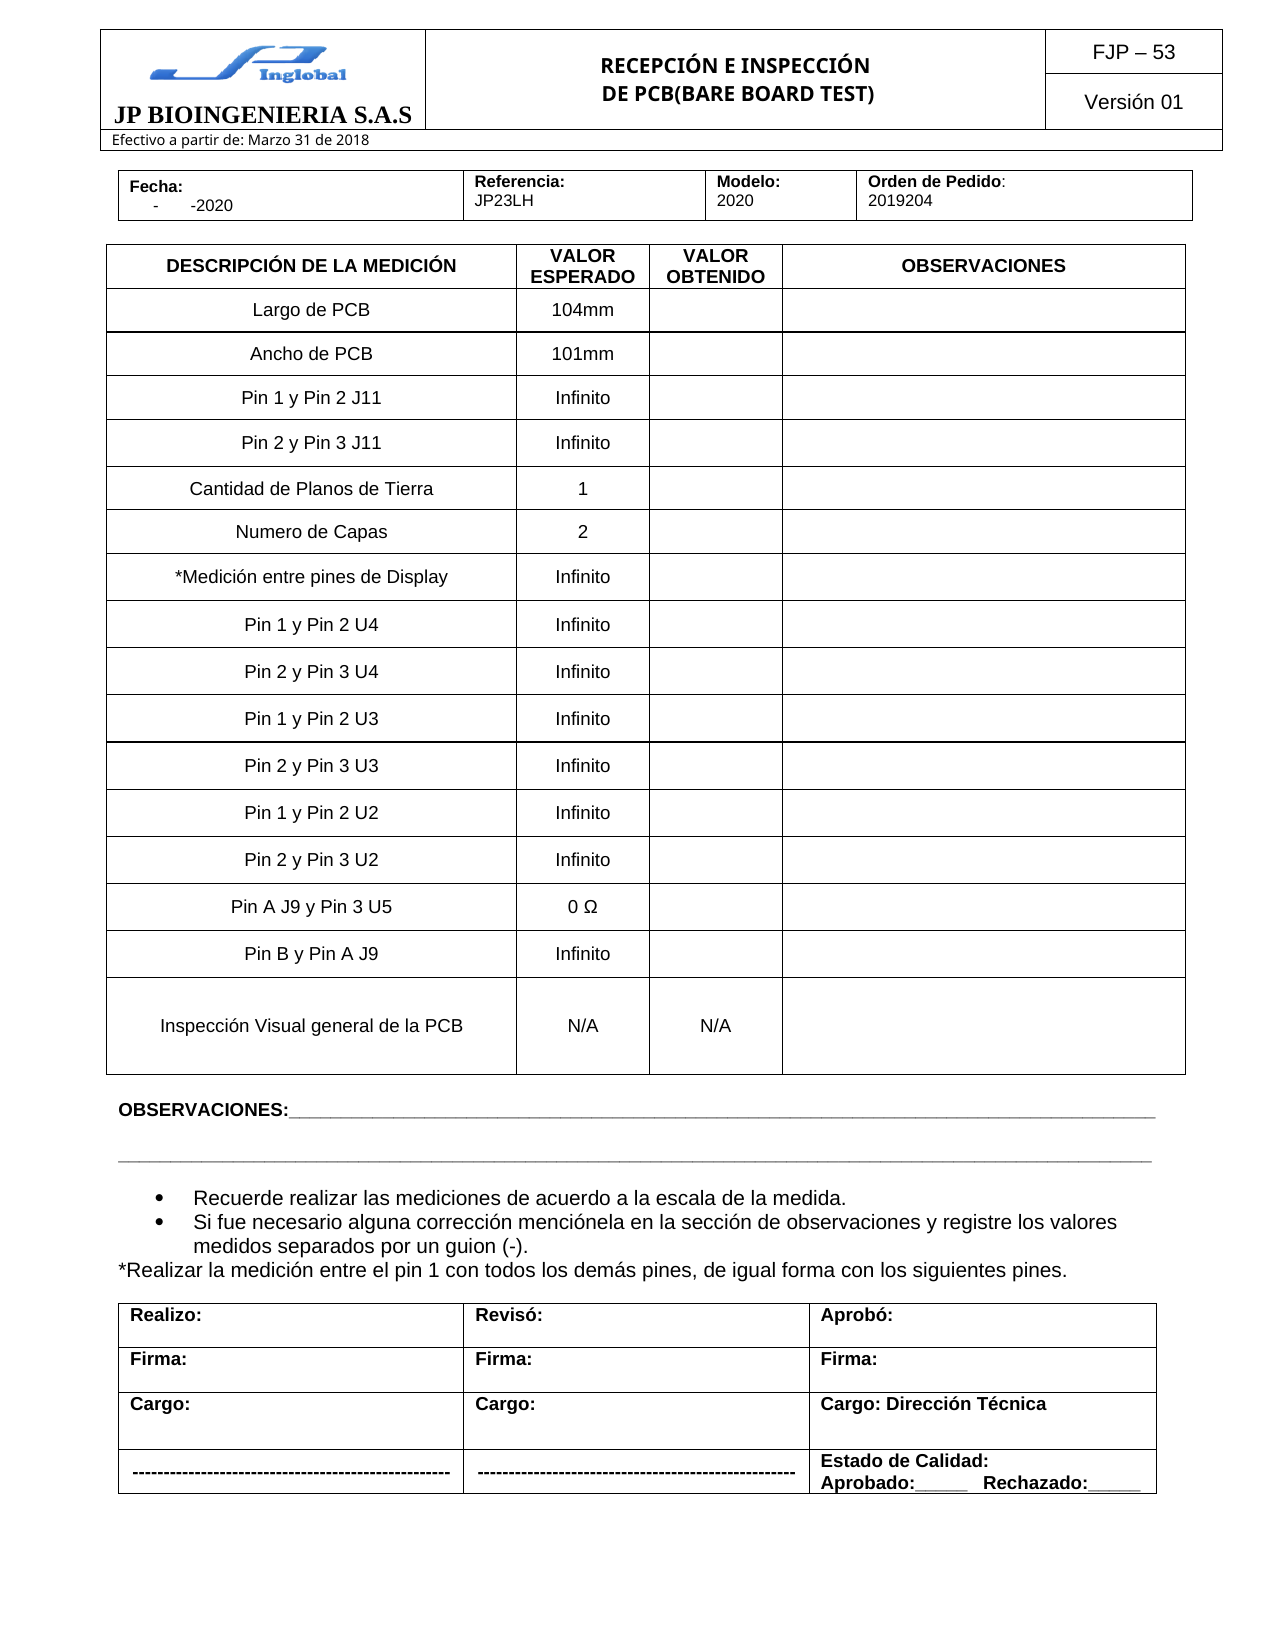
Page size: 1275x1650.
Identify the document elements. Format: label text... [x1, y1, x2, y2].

table_cell Pin 2 y Pin 3 J11 [107, 420, 516, 466]
table_cell Estado de Calidad: Aprobado:_____ Rechazado:_____ [810, 1450, 1156, 1493]
picture [146, 42, 352, 85]
table_cell Pin A J9 y Pin 3 U5 [107, 884, 516, 930]
table_cell N/A [517, 978, 649, 1074]
table_cell [650, 289, 782, 331]
table_cell [650, 884, 782, 930]
table_cell [783, 743, 1185, 788]
table_cell Pin B y Pin A J9 [107, 931, 516, 977]
table_cell *Medición entre pines de Display [107, 554, 516, 600]
table_cell Cantidad de Planos de Tierra [107, 467, 516, 509]
table_cell [783, 790, 1185, 836]
table_cell Infinito [517, 554, 649, 600]
table_cell [783, 510, 1185, 553]
table_header Fecha: -2020 [119, 171, 463, 220]
table_cell [783, 467, 1185, 509]
table_cell [783, 648, 1185, 694]
table_cell Infinito [517, 743, 649, 788]
text OBSERVACIONES:______________________________________________________________________________________________________________________________________________________________________________________ [118, 1099, 1157, 1164]
table_cell 104mm [517, 289, 649, 331]
list Recuerde realizar las mediciones de acuerdo a la escala de la medida. [156, 1185, 1157, 1209]
table_cell Pin 1 y Pin 2 J11 [107, 376, 516, 419]
table_cell [783, 695, 1185, 741]
table_cell 0 Ω [517, 884, 649, 930]
table_cell [650, 601, 782, 647]
table_cell [650, 333, 782, 375]
table_cell [650, 510, 782, 553]
table_cell [650, 743, 782, 788]
table_cell Pin 2 y Pin 3 U4 [107, 648, 516, 694]
table_header VALOR OBTENIDO [650, 245, 782, 288]
table_cell [783, 420, 1185, 466]
table_cell Firma: [119, 1348, 463, 1392]
table_cell 1 [517, 467, 649, 509]
table_cell [783, 931, 1185, 977]
table_cell N/A [650, 978, 782, 1074]
table_cell Pin 1 y Pin 2 U3 [107, 695, 516, 741]
table_cell [783, 837, 1185, 883]
table_cell Firma: [810, 1348, 1156, 1392]
table_cell 2 [517, 510, 649, 553]
table_cell Infinito [517, 695, 649, 741]
table_cell Pin 2 y Pin 3 U2 [107, 837, 516, 883]
table_cell [650, 837, 782, 883]
table_cell Infinito [517, 931, 649, 977]
table_header DESCRIPCIÓN DE LA MEDICIÓN [107, 245, 516, 288]
table_cell [783, 978, 1185, 1074]
text *Realizar la medición entre el pin 1 con todos los demás pines, de igual forma con los siguientes pines. [118, 1257, 1157, 1281]
table_cell [650, 648, 782, 694]
table_header Revisó: [464, 1304, 809, 1347]
table_cell Pin 1 y Pin 2 U2 [107, 790, 516, 836]
table_cell [650, 695, 782, 741]
table_cell [783, 601, 1185, 647]
table_cell --------------------------------------------------- [464, 1450, 809, 1493]
table_cell [783, 333, 1185, 375]
table_cell Largo de PCB [107, 289, 516, 331]
table_cell Ancho de PCB [107, 333, 516, 375]
table_cell Cargo: [464, 1393, 809, 1449]
table_header Realizo: [119, 1304, 463, 1347]
table_cell [650, 931, 782, 977]
table_cell --------------------------------------------------- [119, 1450, 463, 1493]
table_cell Infinito [517, 790, 649, 836]
table_header Orden de Pedido: 2019204 [857, 171, 1192, 220]
table_header Modelo: 2020 [706, 171, 856, 220]
table_cell Infinito [517, 837, 649, 883]
table_cell Infinito [517, 376, 649, 419]
table_cell [783, 554, 1185, 600]
table_cell [783, 289, 1185, 331]
table_cell Infinito [517, 420, 649, 466]
table_cell [650, 554, 782, 600]
table_cell [650, 376, 782, 419]
table_cell [650, 420, 782, 466]
table_cell Pin 1 y Pin 2 U4 [107, 601, 516, 647]
table_cell Infinito [517, 648, 649, 694]
table_cell Inspección Visual general de la PCB [107, 978, 516, 1074]
table_cell Numero de Capas [107, 510, 516, 553]
table_cell [650, 790, 782, 836]
table_header Aprobó: [810, 1304, 1156, 1347]
table_cell Firma: [464, 1348, 809, 1392]
table_header VALOR ESPERADO [517, 245, 649, 288]
table_cell 101mm [517, 333, 649, 375]
list Si fue necesario alguna corrección menciónela en la sección de observaciones y registre los valores medidos separados por un guion (-). [156, 1209, 1157, 1257]
table_cell [783, 884, 1185, 930]
table_cell [650, 467, 782, 509]
table_header Referencia: JP23LH [464, 171, 705, 220]
table_cell Cargo: [119, 1393, 463, 1449]
table_cell Cargo: Dirección Técnica [810, 1393, 1156, 1449]
table_cell Infinito [517, 601, 649, 647]
table_header OBSERVACIONES [783, 245, 1185, 288]
table_cell [783, 376, 1185, 419]
table_cell Pin 2 y Pin 3 U3 [107, 743, 516, 788]
